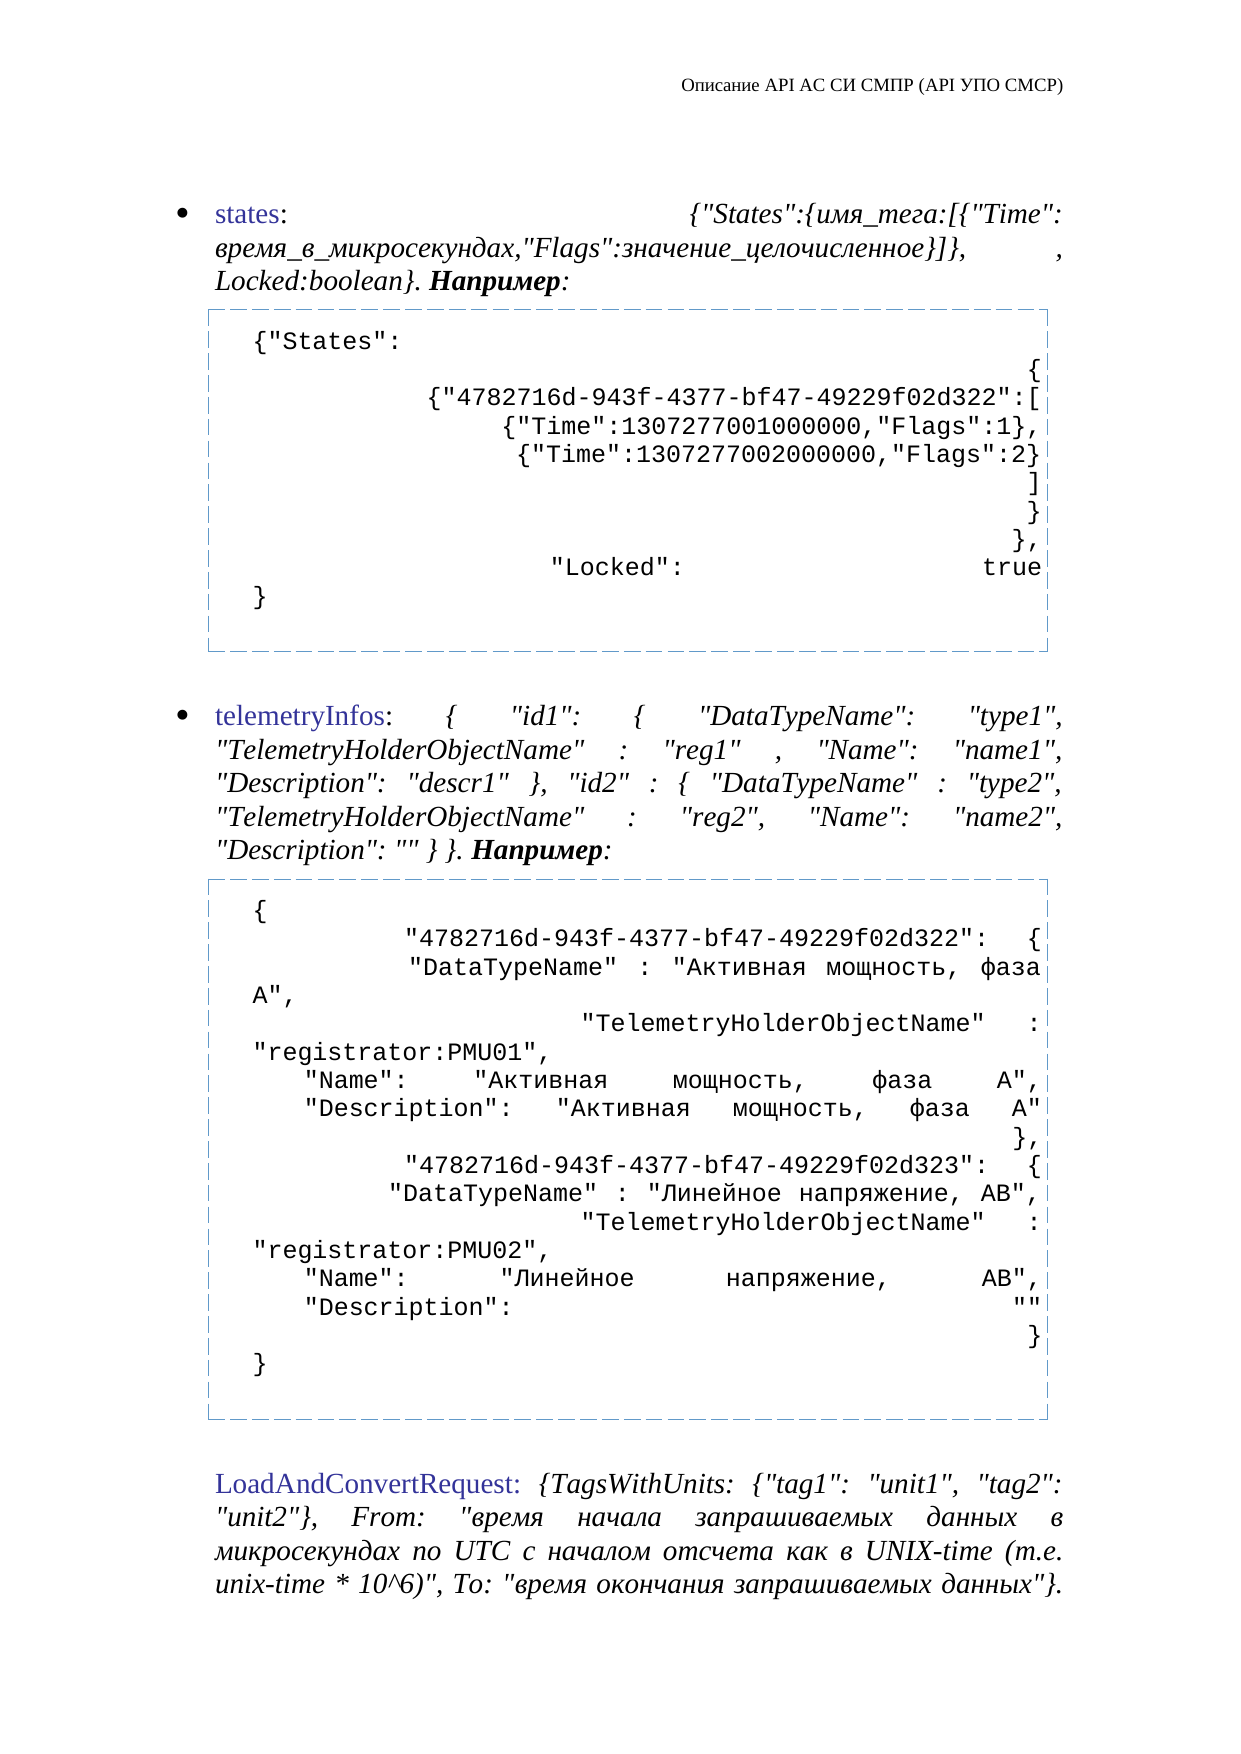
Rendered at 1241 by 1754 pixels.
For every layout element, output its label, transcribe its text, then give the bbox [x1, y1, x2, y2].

list telemetryInfos: { "id1": { "DataTypeName": "type1", "TelemetryHolderObjectName" : "reg1" , "Name": "name1", "Description": "descr1" }, "id2" : { "DataTypeName" : "type2", "TelemetryHolderObjectName" : "reg2", "Name": "name2", "Description": "" } }. Например: [177, 698, 1063, 866]
list states: {"States":{имя_тега:[{"Time": время_в_микросекундах,"Flags":значение_целочисленное}]}, , Locked:boolean}. Например: [177, 196, 1063, 297]
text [215, 1466, 1063, 1600]
table_header { "4782716d-943f-4377-bf47-49229f02d322": { "DataTypeName" : "Активная мощность, фаза A", "TelemetryHolderObjectName" : "registrator:PMU01", "Name": "Активная мощность, фаза A", "Description": "Активная мощность, фаза A" }, "4782716d-943f-4377-bf47-49229f02d323": { "DataTypeName" : "Линейное напряжение, AB", "TelemetryHolderObjectName" : "registrator:PMU02", "Name": "Линейное напряжение, AB", "Description": "" } } [209, 879, 1048, 1419]
table_header {"States": { {"4782716d-943f-4377-bf47-49229f02d322":[ {"Time":1307277001000000,"Flags":1}, {"Time":1307277002000000,"Flags":2} ] } }, "Locked": true } [209, 309, 1048, 651]
